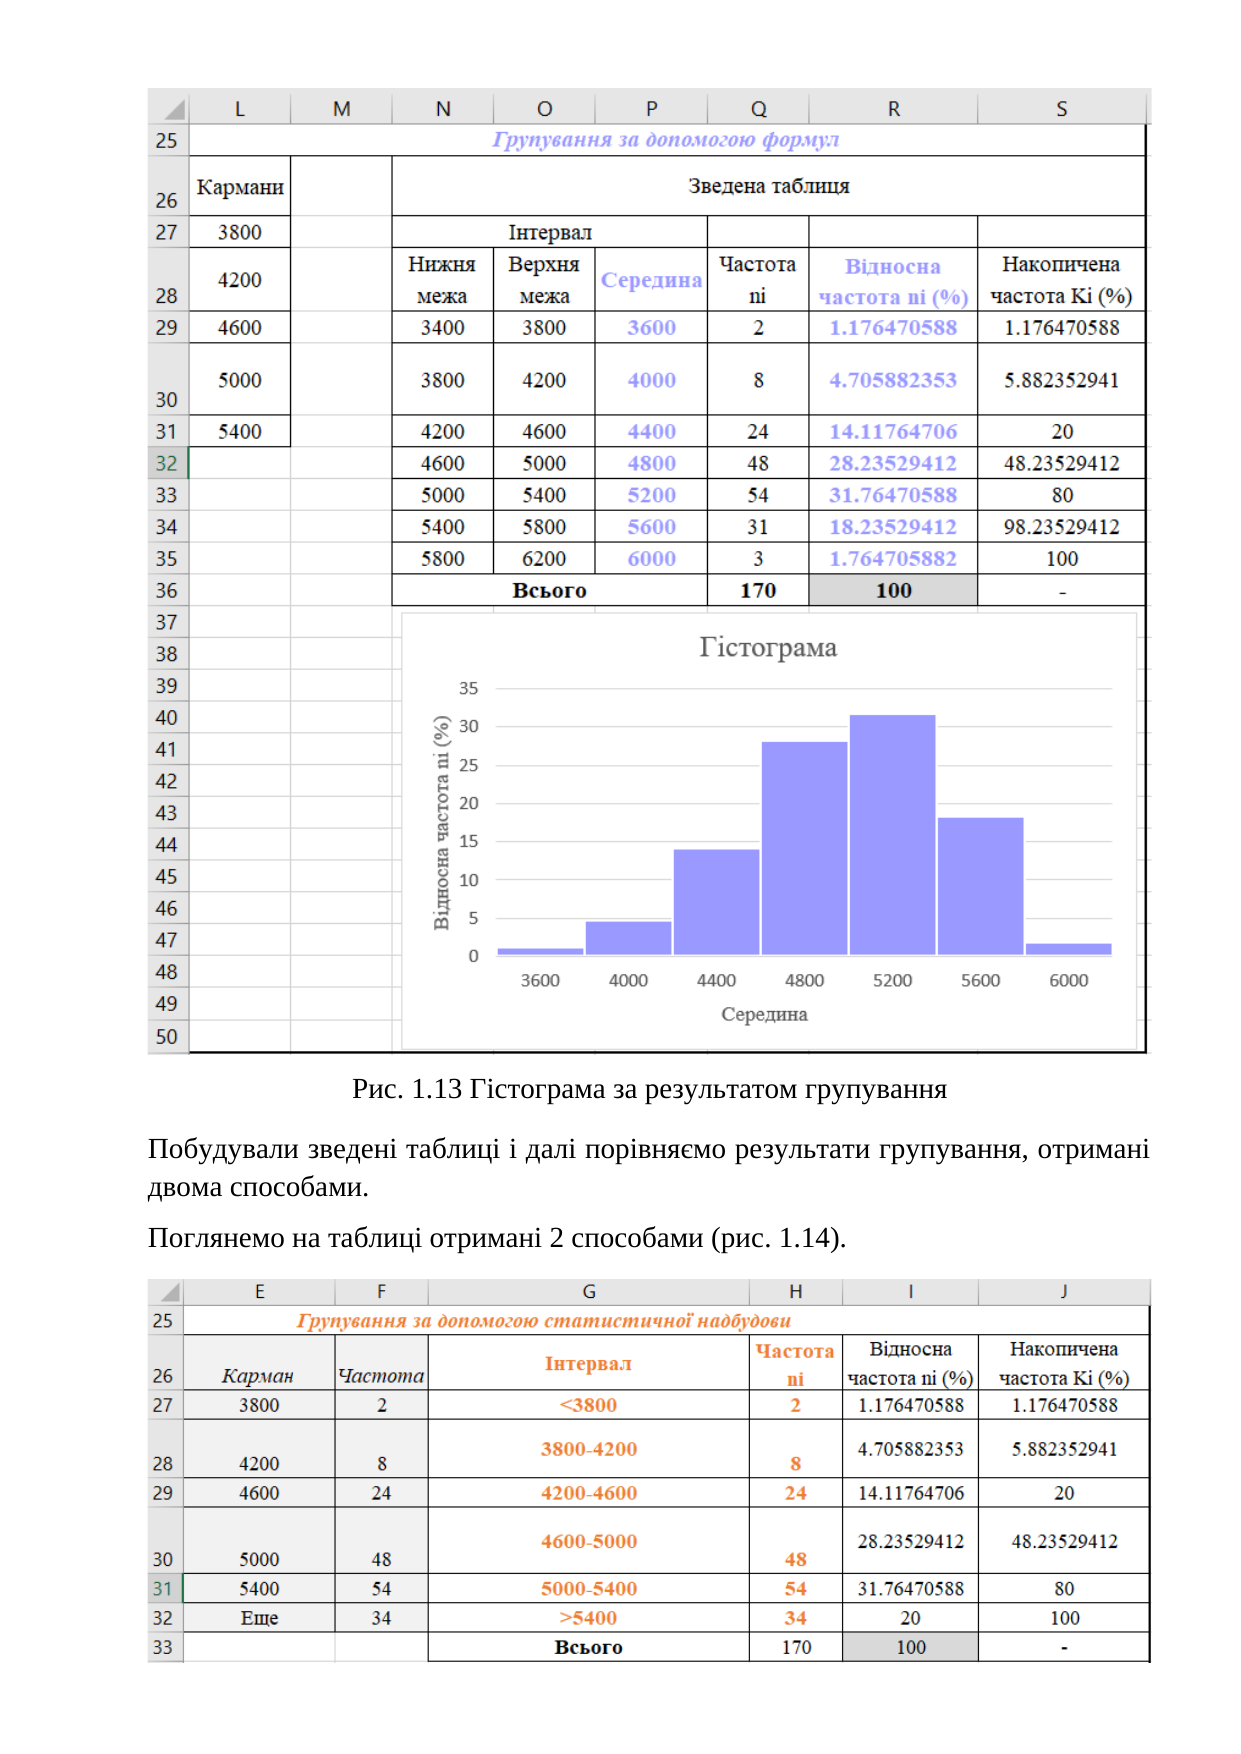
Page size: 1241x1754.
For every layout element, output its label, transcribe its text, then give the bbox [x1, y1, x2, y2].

picture [147, 88, 1152, 1055]
text Побудували зведені таблиці і далі порівняємо результати групування, отримані двома способами. [148, 1131, 1152, 1203]
text Рис. 1.13 Гістограма за результатом групування [148, 1071, 1152, 1105]
text Поглянемо на таблиці отримані 2 способами (рис. 1.14). [148, 1220, 1152, 1254]
picture [147, 1279, 1152, 1663]
